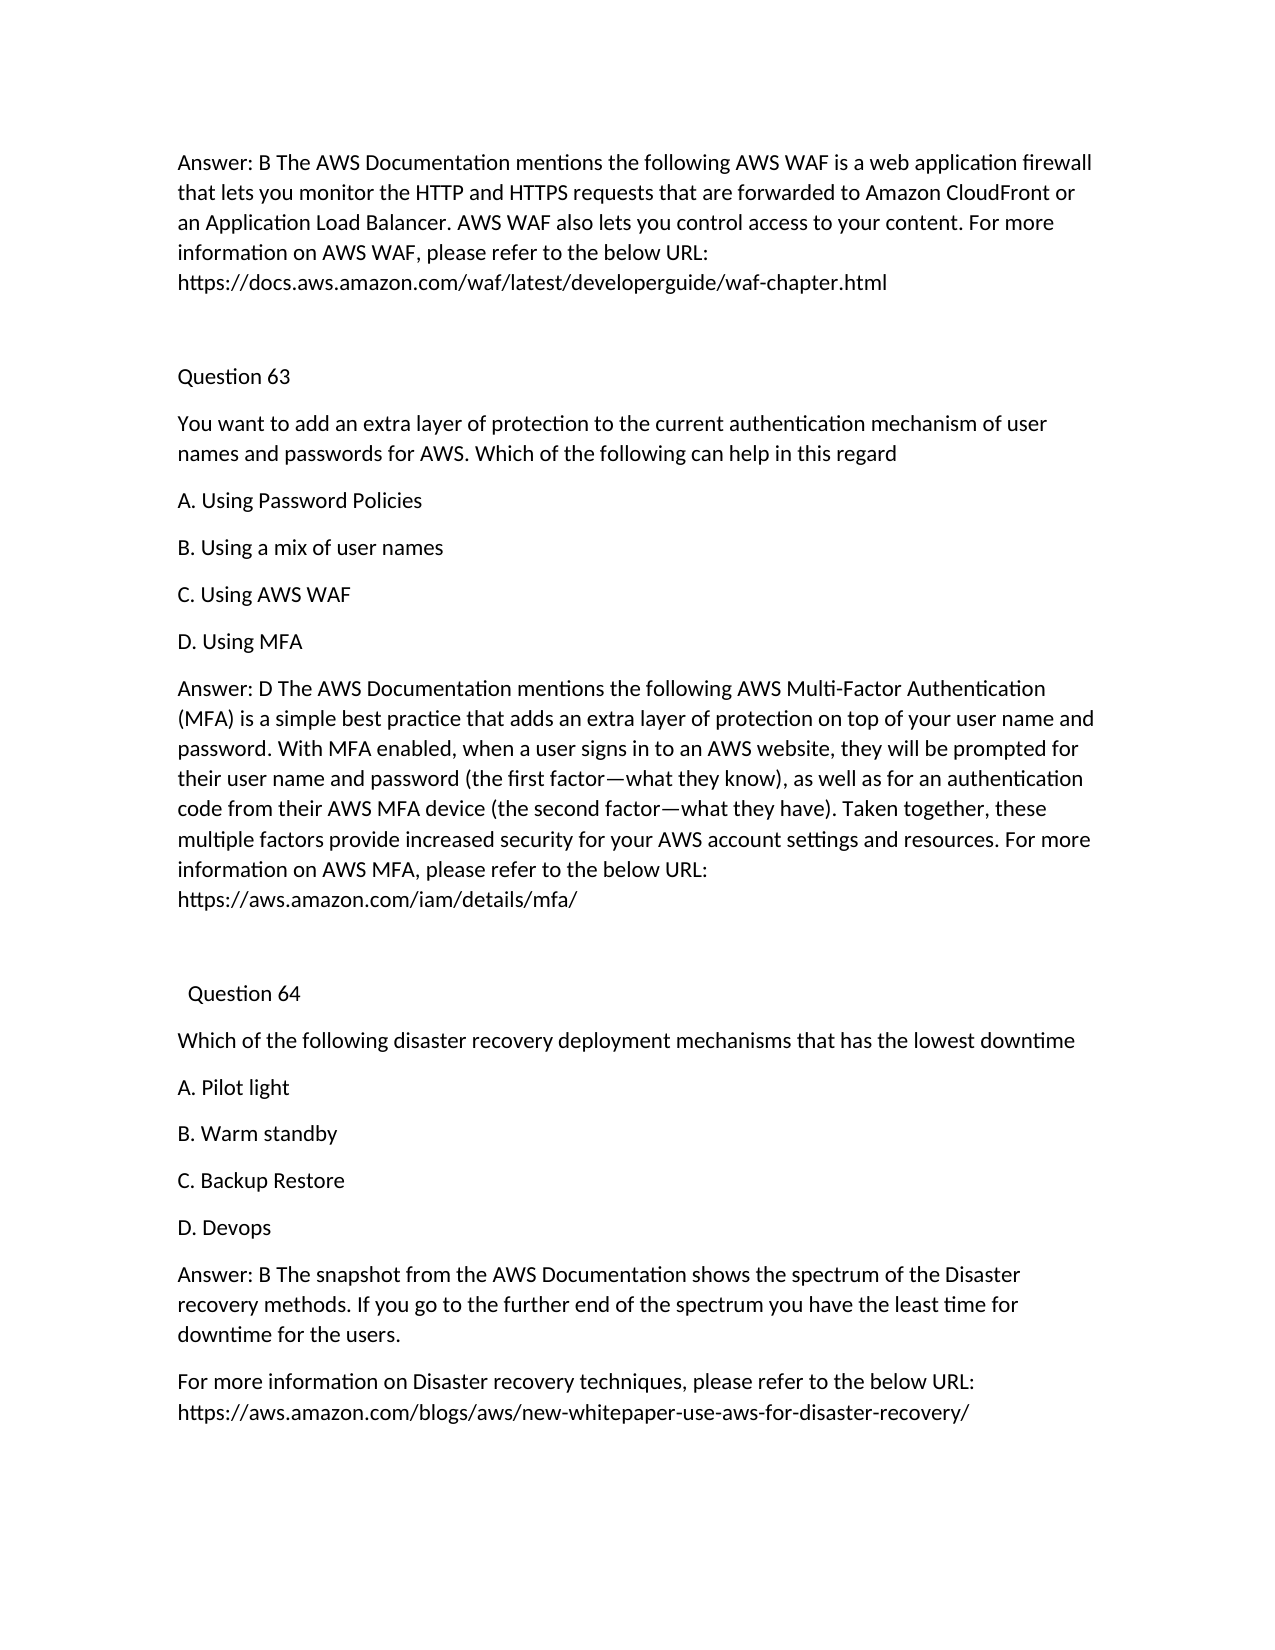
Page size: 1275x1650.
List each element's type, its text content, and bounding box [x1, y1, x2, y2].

text C. Using AWS WAF [177, 580, 1098, 608]
text D. Devops​ [177, 1213, 1098, 1241]
text Question 63 [177, 362, 1098, 390]
text C. Backup Restore [177, 1166, 1098, 1194]
text Which of the following disaster recovery deployment mechanisms that has the lowest downtime [177, 1026, 1098, 1054]
text A. Using Password Policies [177, 486, 1098, 514]
text B. Using a mix of user names [177, 533, 1098, 561]
text Question 64 [177, 979, 1098, 1007]
text D. Using MFA​ [177, 627, 1098, 655]
text Answer: B The AWS Documentation mentions the following AWS WAF is a web application firewall that lets you monitor the HTTP and HTTPS requests that are forwarded to Amazon CloudFront or an Application Load Balancer. AWS WAF also lets you control access to your content. For more information on AWS WAF, please refer to the below URL: https://docs.aws.amazon.com/waf/latest/developerguide/waf-chapter.html [177, 148, 1098, 296]
text Answer: D The AWS Documentation mentions the following AWS Multi-Factor Authentication (MFA) is a simple best practice that adds an extra layer of protection on top of your user name and password. With MFA enabled, when a user signs in to an AWS website, they will be prompted for their user name and password (the first factor—what they know), as well as for an authentication code from their AWS MFA device (the second factor—what they have). Taken together, these multiple factors provide increased security for your AWS account settings and resources. For more information on AWS MFA, please refer to the below URL: https://aws.amazon.com/iam/details/mfa/ [177, 674, 1098, 913]
text Answer: B The snapshot from the AWS Documentation shows the spectrum of the Disaster recovery methods. If you go to the further end of the spectrum you have the least time for downtime for the users. [177, 1260, 1098, 1348]
text B. Warm standby [177, 1119, 1098, 1147]
text You want to add an extra layer of protection to the current authentication mechanism of user names and passwords for AWS. Which of the following can help in this regard [177, 409, 1098, 467]
text For more information on Disaster recovery techniques, please refer to the below URL: https://aws.amazon.com/blogs/aws/new-whitepaper-use-aws-for-disaster-recovery/ [177, 1367, 1098, 1426]
text A. Pilot light [177, 1073, 1098, 1101]
